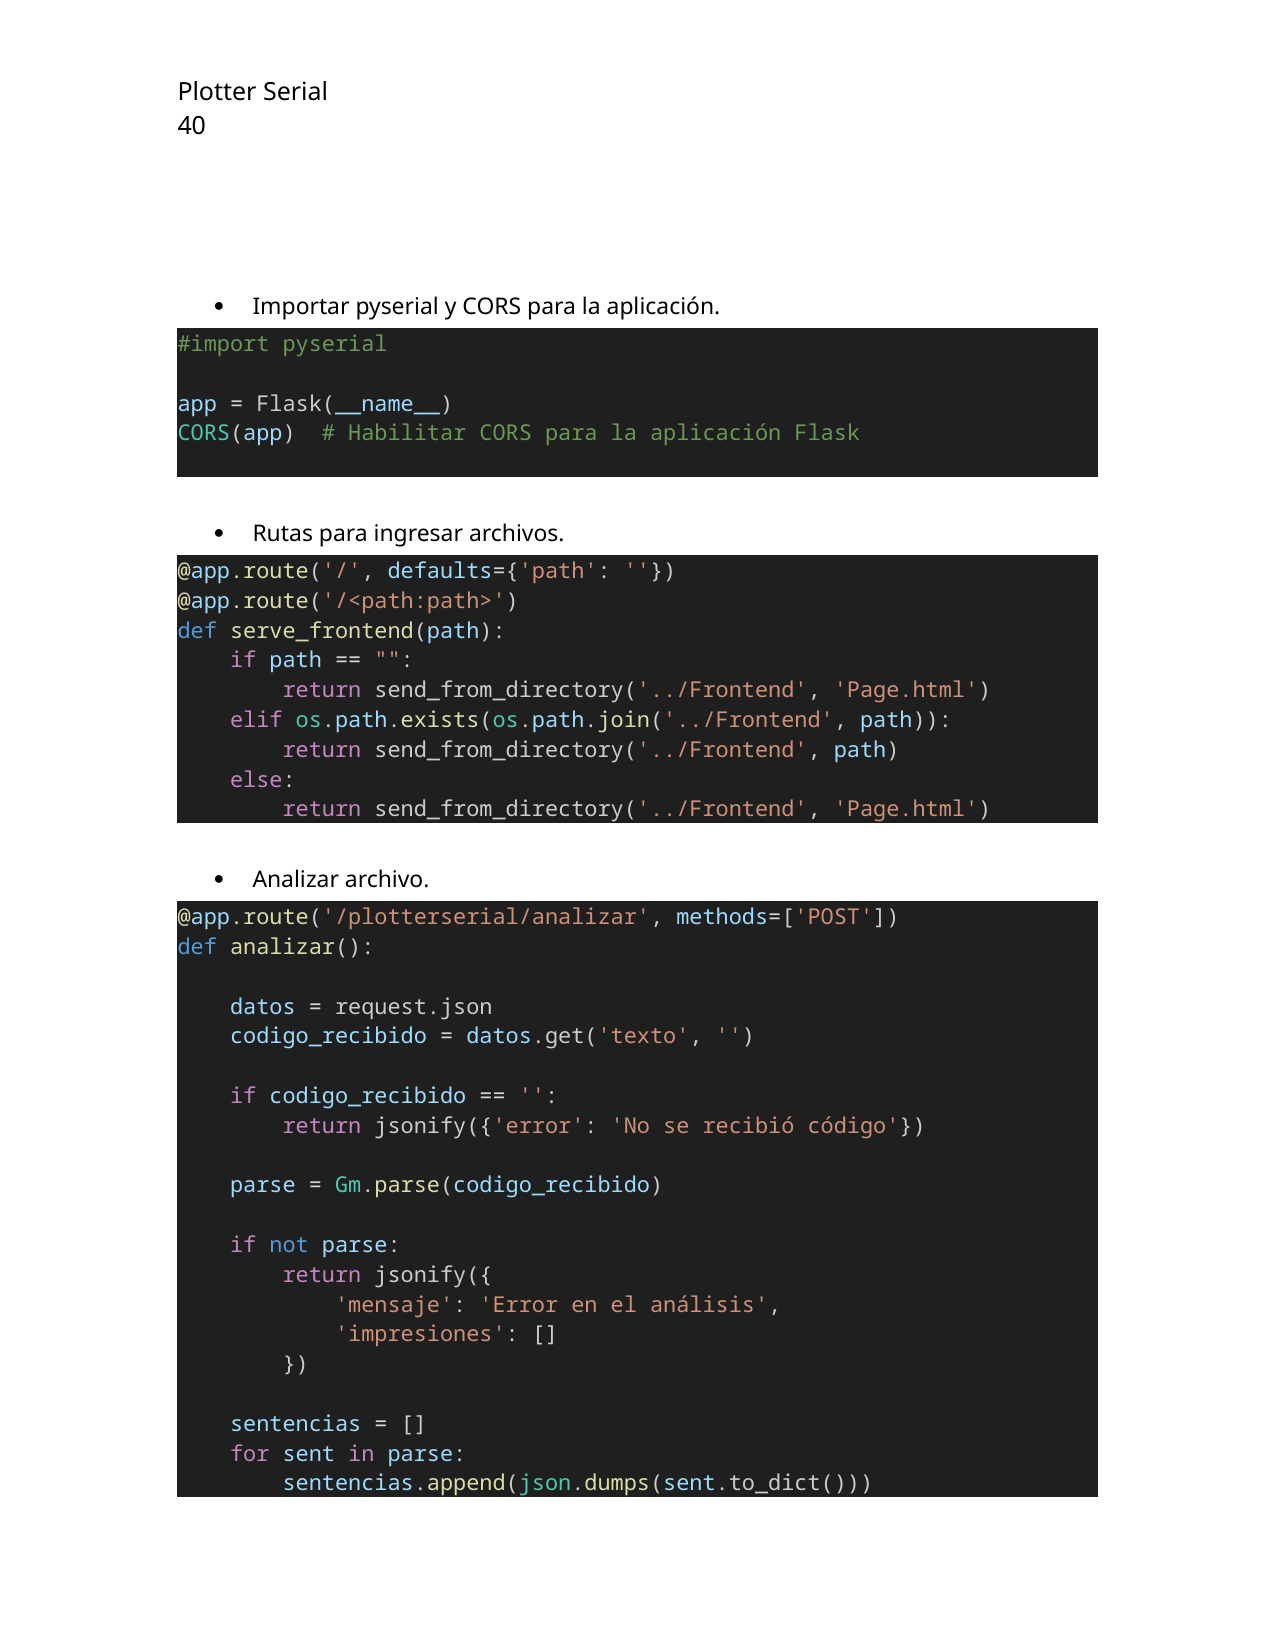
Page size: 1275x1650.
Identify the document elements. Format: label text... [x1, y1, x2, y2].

text return send_from_directory('../Frontend', 'Page.html') [177, 793, 1098, 823]
text #import pyserial [177, 328, 1098, 358]
text elif os.path.exists(os.path.join('../Frontend', path)): [177, 704, 1098, 734]
text if not parse: [177, 1229, 1098, 1259]
list Analizar archivo. [215, 863, 1098, 894]
text 'impresiones': [] [177, 1318, 1098, 1348]
text @app.route('/plotterserial/analizar', methods=['POST']) [177, 901, 1098, 931]
text sentencias = [] [177, 1408, 1098, 1438]
text return send_from_directory('../Frontend', 'Page.html') [177, 674, 1098, 704]
text if path == "": [177, 644, 1098, 674]
text }) [177, 1348, 1098, 1378]
text return send_from_directory('../Frontend', path) [177, 734, 1098, 764]
text 'mensaje': 'Error en el análisis', [177, 1289, 1098, 1318]
text app = Flask(__name__) [177, 388, 1098, 417]
text codigo_recibido = datos.get('texto', '') [177, 1021, 1098, 1050]
text def serve_frontend(path): [177, 615, 1098, 644]
text parse = Gm.parse(codigo_recibido) [177, 1169, 1098, 1199]
text CORS(app) # Habilitar CORS para la aplicación Flask [177, 417, 1098, 447]
list Rutas para ingresar archivos. [215, 517, 1098, 548]
list Importar pyserial y CORS para la aplicación. [215, 290, 1098, 321]
text return jsonify({ [177, 1259, 1098, 1289]
text @app.route('/<path:path>') [177, 585, 1098, 615]
text else: [177, 764, 1098, 793]
text if codigo_recibido == '': [177, 1080, 1098, 1110]
text datos = request.json [177, 991, 1098, 1021]
text for sent in parse: [177, 1438, 1098, 1467]
text @app.route('/', defaults={'path': ''}) [177, 555, 1098, 585]
text sentencias.append(json.dumps(sent.to_dict())) [177, 1467, 1098, 1497]
text return jsonify({'error': 'No se recibió código'}) [177, 1110, 1098, 1140]
text def analizar(): [177, 931, 1098, 961]
